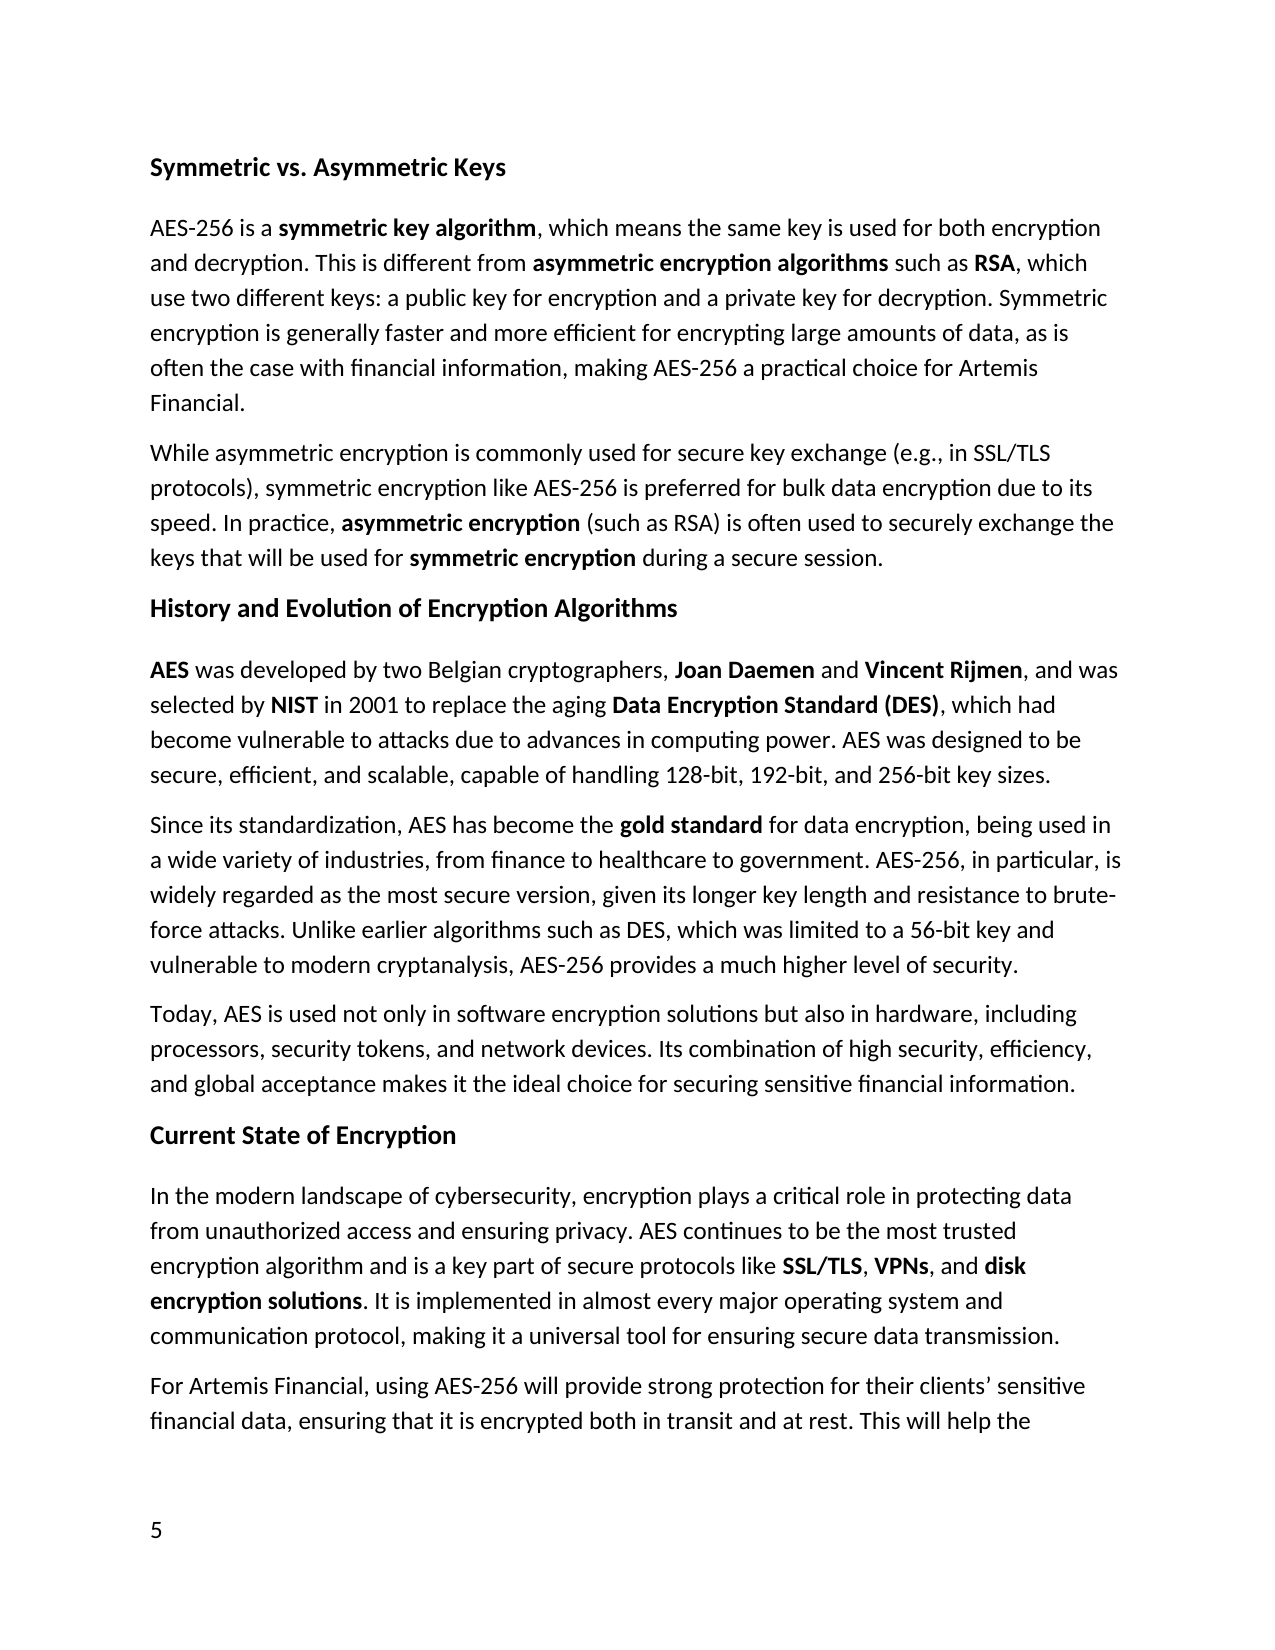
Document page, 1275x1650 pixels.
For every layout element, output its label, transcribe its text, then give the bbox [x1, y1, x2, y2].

text Today, AES is used not only in software encryption solutions but also in hardware, including processors, security tokens, and network devices. Its combination of high security, efficiency, and global acceptance makes it the ideal choice for securing sensitive financial information. [150, 998, 1125, 1099]
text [150, 1370, 1125, 1436]
subtitle History and Evolution of Encryption Algorithms [150, 592, 1125, 625]
text AES-256 is a symmetric key algorithm, which means the same key is used for both encryption and decryption. This is different from asymmetric encryption algorithms such as RSA, which use two different keys: a public key for encryption and a private key for decryption. Symmetric encryption is generally faster and more efficient for encrypting large amounts of data, as is often the case with financial information, making AES-256 a practical choice for Artemis Financial. [150, 212, 1125, 418]
text In the modern landscape of cybersecurity, encryption plays a critical role in protecting data from unauthorized access and ensuring privacy. AES continues to be the most trusted encryption algorithm and is a key part of secure protocols like SSL/TLS, VPNs, and disk encryption solutions. It is implemented in almost every major operating system and communication protocol, making it a universal tool for ensuring secure data transmission. [150, 1180, 1125, 1351]
text Since its standardization, AES has become the gold standard for data encryption, being used in a wide variety of industries, from finance to healthcare to government. AES-256, in particular, is widely regarded as the most secure version, given its longer key length and resistance to brute-force attacks. Unlike earlier algorithms such as DES, which was limited to a 56-bit key and vulnerable to modern cryptanalysis, AES-256 provides a much higher level of security. [150, 809, 1125, 979]
text AES was developed by two Belgian cryptographers, Joan Daemen and Vincent Rijmen, and was selected by NIST in 2001 to replace the aging Data Encryption Standard (DES), which had become vulnerable to attacks due to advances in computing power. AES was designed to be secure, efficient, and scalable, capable of handling 128-bit, 192-bit, and 256-bit key sizes. [150, 654, 1125, 790]
subtitle Symmetric vs. Asymmetric Keys [150, 150, 1125, 183]
text While asymmetric encryption is commonly used for secure key exchange (e.g., in SSL/TLS protocols), symmetric encryption like AES-256 is preferred for bulk data encryption due to its speed. In practice, asymmetric encryption (such as RSA) is often used to securely exchange the keys that will be used for symmetric encryption during a secure session. [150, 437, 1125, 573]
subtitle Current State of Encryption [150, 1118, 1125, 1151]
